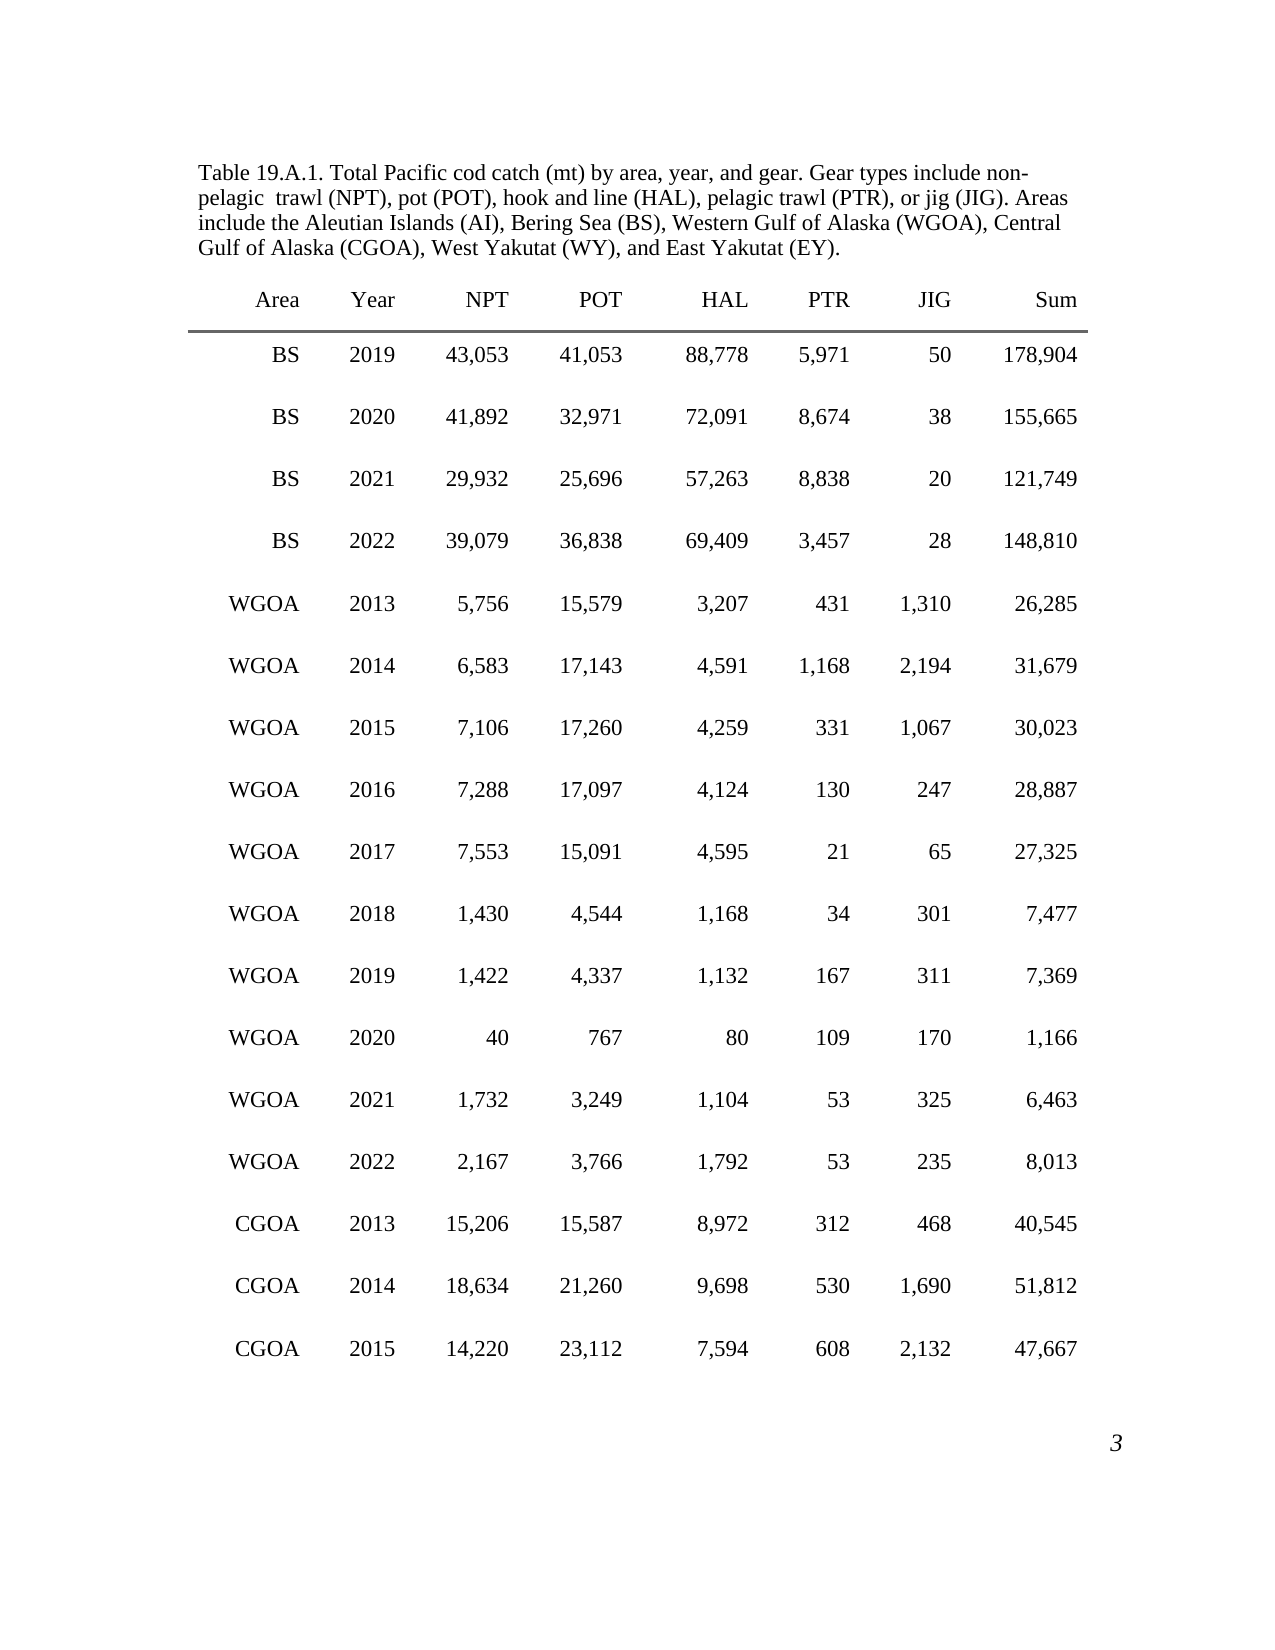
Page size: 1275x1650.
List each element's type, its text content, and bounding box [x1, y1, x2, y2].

table_cell 29,932 [405, 454, 519, 516]
table_cell BS [188, 333, 310, 392]
table_cell 2013 [310, 1199, 405, 1261]
table_cell 2013 [310, 578, 405, 640]
table_cell 15,587 [519, 1199, 633, 1261]
table_cell 1,422 [405, 950, 519, 1012]
table_cell 767 [519, 1013, 633, 1074]
table_cell 2021 [310, 1075, 405, 1137]
table_cell 4,544 [519, 888, 633, 950]
table_cell 17,260 [519, 702, 633, 764]
table_cell 41,053 [519, 333, 633, 392]
table_cell 1,690 [860, 1261, 961, 1323]
table_cell 8,674 [759, 392, 860, 454]
table_cell 7,553 [405, 826, 519, 888]
table_cell 51,812 [961, 1261, 1088, 1323]
table_cell 3,457 [759, 516, 860, 578]
table_cell 431 [759, 578, 860, 640]
table_cell 530 [759, 1261, 860, 1323]
table_cell 2014 [310, 640, 405, 702]
table_cell 3,249 [519, 1075, 633, 1137]
table_cell 4,595 [633, 826, 759, 888]
table_cell 18,634 [405, 1261, 519, 1323]
table_cell 15,579 [519, 578, 633, 640]
table_cell 20 [860, 454, 961, 516]
table_cell 32,971 [519, 392, 633, 454]
table_cell WGOA [188, 950, 310, 1012]
table_cell 28,887 [961, 764, 1088, 826]
table_cell 2020 [310, 1013, 405, 1074]
table_cell 1,168 [759, 640, 860, 702]
table_cell 2,194 [860, 640, 961, 702]
table_cell 148,810 [961, 516, 1088, 578]
table_cell 1,430 [405, 888, 519, 950]
table_cell Sum [961, 271, 1088, 329]
table_cell 301 [860, 888, 961, 950]
table_cell 36,838 [519, 516, 633, 578]
table_cell 15,206 [405, 1199, 519, 1261]
table_cell 311 [860, 950, 961, 1012]
table_cell 26,285 [961, 578, 1088, 640]
table_cell 43,053 [405, 333, 519, 392]
table_cell 15,091 [519, 826, 633, 888]
table_cell 31,679 [961, 640, 1088, 702]
table_cell 38 [860, 392, 961, 454]
table_cell 325 [860, 1075, 961, 1137]
table_cell 39,079 [405, 516, 519, 578]
table_cell WGOA [188, 888, 310, 950]
table_cell 2022 [310, 516, 405, 578]
table_cell CGOA [188, 1323, 310, 1385]
table_cell WGOA [188, 1137, 310, 1199]
table_cell 1,166 [961, 1013, 1088, 1074]
table_cell 2015 [310, 702, 405, 764]
table_cell 53 [759, 1075, 860, 1137]
table_cell 1,732 [405, 1075, 519, 1137]
table_cell 247 [860, 764, 961, 826]
table_cell 1,310 [860, 578, 961, 640]
table_cell 121,749 [961, 454, 1088, 516]
table_cell 130 [759, 764, 860, 826]
table_cell 331 [759, 702, 860, 764]
table_cell 2019 [310, 333, 405, 392]
table_cell 6,463 [961, 1075, 1088, 1137]
table_cell 3,207 [633, 578, 759, 640]
table_cell 41,892 [405, 392, 519, 454]
table_cell 3,766 [519, 1137, 633, 1199]
table_cell 2014 [310, 1261, 405, 1323]
table_cell NPT [405, 271, 519, 329]
table_cell 17,143 [519, 640, 633, 702]
table_cell 23,112 [519, 1323, 633, 1385]
table_cell 167 [759, 950, 860, 1012]
table_cell 5,971 [759, 333, 860, 392]
table_cell 4,337 [519, 950, 633, 1012]
table_cell 2019 [310, 950, 405, 1012]
table_cell 21 [759, 826, 860, 888]
table_cell 50 [860, 333, 961, 392]
table_cell 40 [405, 1013, 519, 1074]
table_cell 9,698 [633, 1261, 759, 1323]
table_cell 28 [860, 516, 961, 578]
table_cell 608 [759, 1323, 860, 1385]
table_cell 30,023 [961, 702, 1088, 764]
table_cell Year [310, 271, 405, 329]
table_cell 40,545 [961, 1199, 1088, 1261]
table_cell 1,104 [633, 1075, 759, 1137]
table_cell 8,013 [961, 1137, 1088, 1199]
table_cell 2015 [310, 1323, 405, 1385]
table_cell 21,260 [519, 1261, 633, 1323]
table_cell WGOA [188, 578, 310, 640]
table_cell HAL [633, 271, 759, 329]
table_cell 178,904 [961, 333, 1088, 392]
table_cell BS [188, 392, 310, 454]
table_cell WGOA [188, 1075, 310, 1137]
table_cell 312 [759, 1199, 860, 1261]
table_cell 4,259 [633, 702, 759, 764]
table_cell 80 [633, 1013, 759, 1074]
table_cell WGOA [188, 826, 310, 888]
table_cell 6,583 [405, 640, 519, 702]
table_cell 2016 [310, 764, 405, 826]
table_cell 1,792 [633, 1137, 759, 1199]
table_cell 14,220 [405, 1323, 519, 1385]
table_cell 8,838 [759, 454, 860, 516]
table_cell 34 [759, 888, 860, 950]
table_cell 7,594 [633, 1323, 759, 1385]
table_cell CGOA [188, 1199, 310, 1261]
table_cell 2020 [310, 392, 405, 454]
table_cell 4,124 [633, 764, 759, 826]
table_cell WGOA [188, 1013, 310, 1074]
table_cell 7,288 [405, 764, 519, 826]
table_cell 2021 [310, 454, 405, 516]
table_cell 1,067 [860, 702, 961, 764]
table_cell BS [188, 516, 310, 578]
table_cell 2,132 [860, 1323, 961, 1385]
table_cell 7,106 [405, 702, 519, 764]
table_cell CGOA [188, 1261, 310, 1323]
table_cell PTR [759, 271, 860, 329]
table_cell 69,409 [633, 516, 759, 578]
table_cell 7,477 [961, 888, 1088, 950]
table_cell 53 [759, 1137, 860, 1199]
table_cell 7,369 [961, 950, 1088, 1012]
table_cell POT [519, 271, 633, 329]
table_cell 468 [860, 1199, 961, 1261]
table_cell 2,167 [405, 1137, 519, 1199]
table_cell 57,263 [633, 454, 759, 516]
table_cell WGOA [188, 764, 310, 826]
table_cell 47,667 [961, 1323, 1088, 1385]
table_cell 88,778 [633, 333, 759, 392]
table_cell 155,665 [961, 392, 1088, 454]
table_cell BS [188, 454, 310, 516]
table_cell 2022 [310, 1137, 405, 1199]
table_cell 17,097 [519, 764, 633, 826]
table_cell 170 [860, 1013, 961, 1074]
table_cell 4,591 [633, 640, 759, 702]
table_cell 5,756 [405, 578, 519, 640]
table_header Table 19.A.1. Total Pacific cod catch (mt) by area, year, and gear. Gear types include non-pelagic trawl (NPT), pot (POT), hook and line (HAL), pelagic trawl (PTR), or jig (JIG). Areas include the Aleutian Islands (AI), Bering Sea (BS), Western Gulf of Alaska (WGOA), Central Gulf of Alaska (CGOA), West Yakutat (WY), and East Yakutat (EY). [188, 150, 1088, 271]
table_cell 235 [860, 1137, 961, 1199]
table_cell WGOA [188, 702, 310, 764]
table_cell 65 [860, 826, 961, 888]
table_cell 1,168 [633, 888, 759, 950]
table_cell 8,972 [633, 1199, 759, 1261]
table_cell Area [188, 271, 310, 329]
table_cell 25,696 [519, 454, 633, 516]
table_cell 109 [759, 1013, 860, 1074]
table_cell JIG [860, 271, 961, 329]
table_cell 1,132 [633, 950, 759, 1012]
table_cell 27,325 [961, 826, 1088, 888]
table_cell 72,091 [633, 392, 759, 454]
table_cell 2018 [310, 888, 405, 950]
table_cell WGOA [188, 640, 310, 702]
table_cell 2017 [310, 826, 405, 888]
